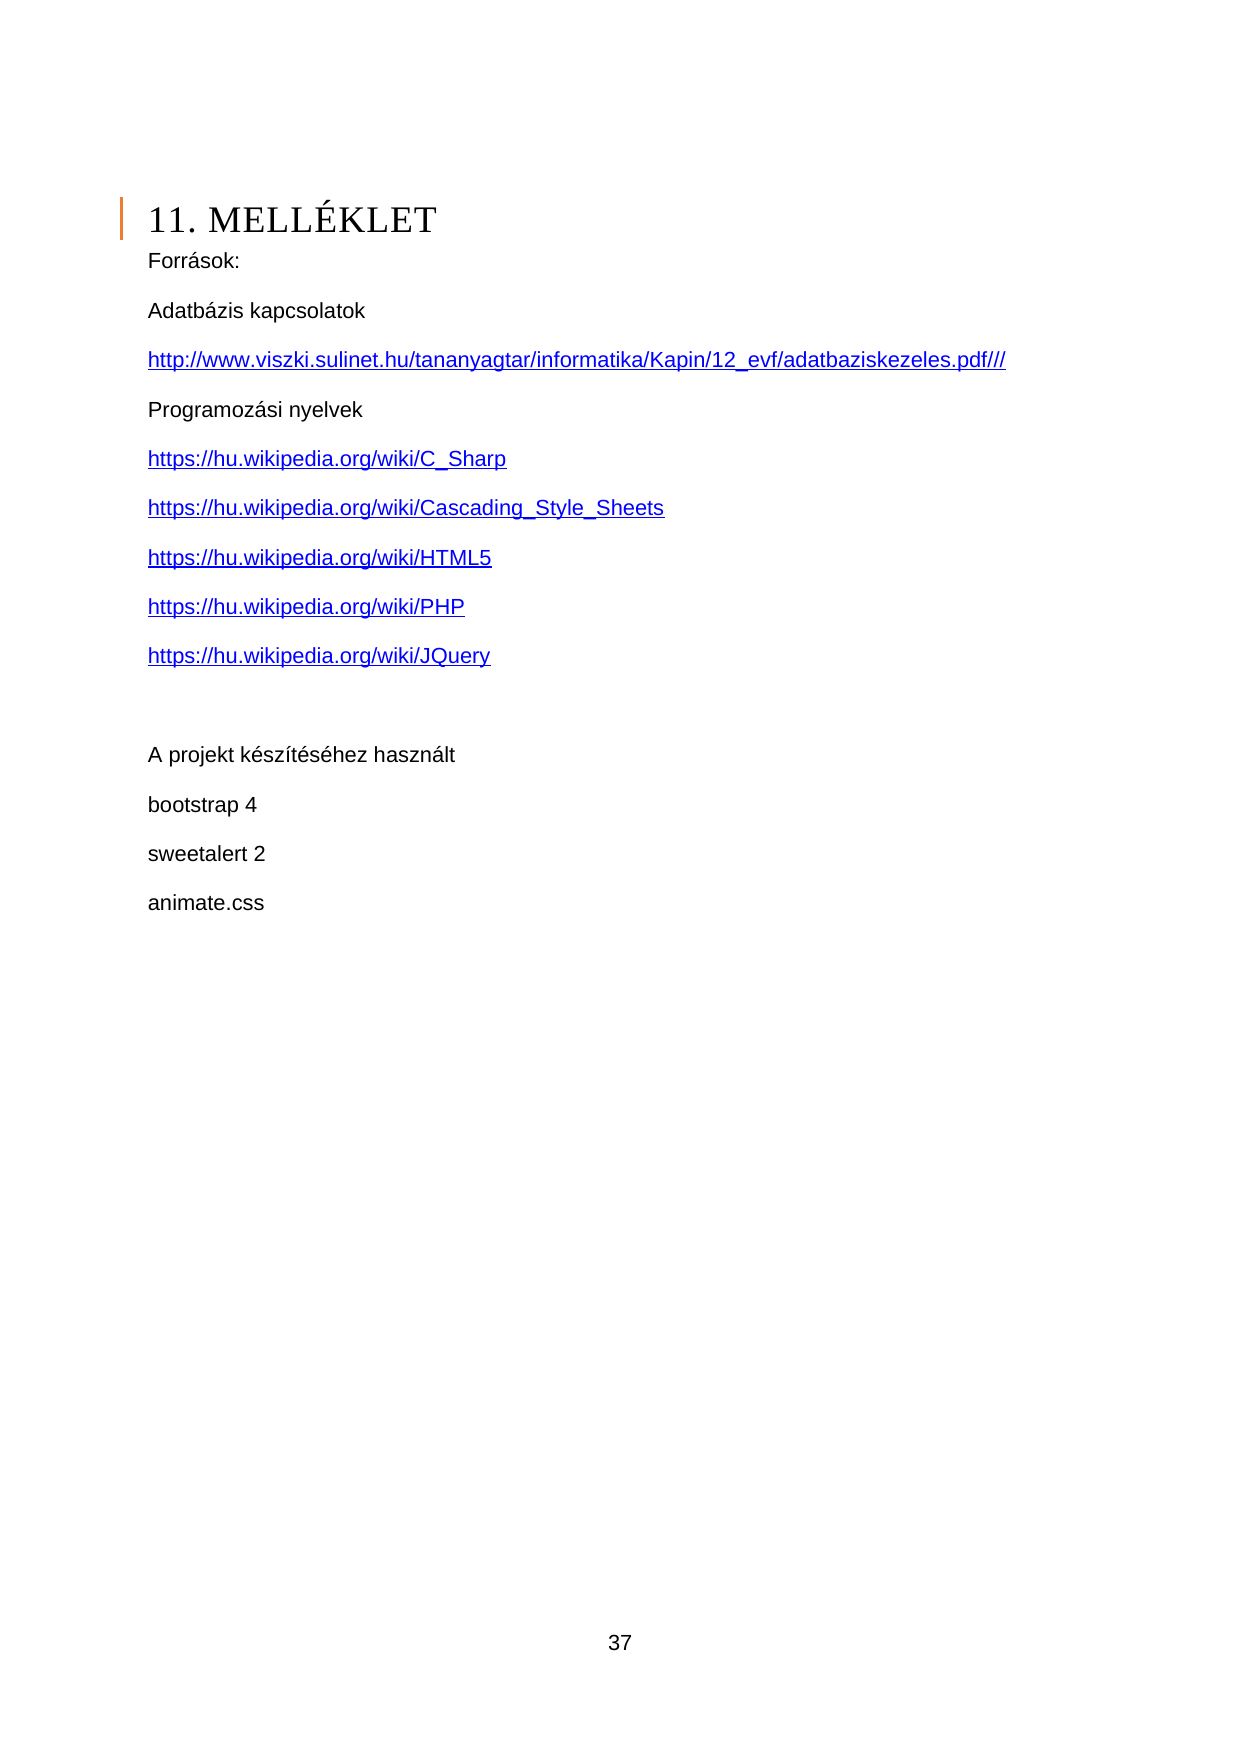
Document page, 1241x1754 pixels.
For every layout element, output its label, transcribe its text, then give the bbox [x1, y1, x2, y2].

text sweetalert 2 [148, 841, 1093, 866]
text https://hu.wikipedia.org/wiki/JQuery [148, 643, 1093, 669]
text https://hu.wikipedia.org/wiki/C_Sharp [148, 446, 1093, 471]
subtitle 11. Melléklet [123, 197, 1093, 240]
text animate.css [148, 890, 1093, 916]
text http://www.viszki.sulinet.hu/tananyagtar/informatika/Kapin/12_evf/adatbaziskezeles.pdf/// [148, 347, 1093, 372]
text Források: [148, 248, 1093, 274]
text bootstrap 4 [148, 792, 1093, 817]
text Programozási nyelvek [148, 397, 1093, 422]
text https://hu.wikipedia.org/wiki/Cascading_Style_Sheets [148, 495, 1093, 521]
text Adatbázis kapcsolatok [148, 298, 1093, 323]
text https://hu.wikipedia.org/wiki/HTML5 [148, 545, 1093, 570]
text https://hu.wikipedia.org/wiki/PHP [148, 594, 1093, 619]
text A projekt készítéséhez használt [148, 742, 1093, 767]
